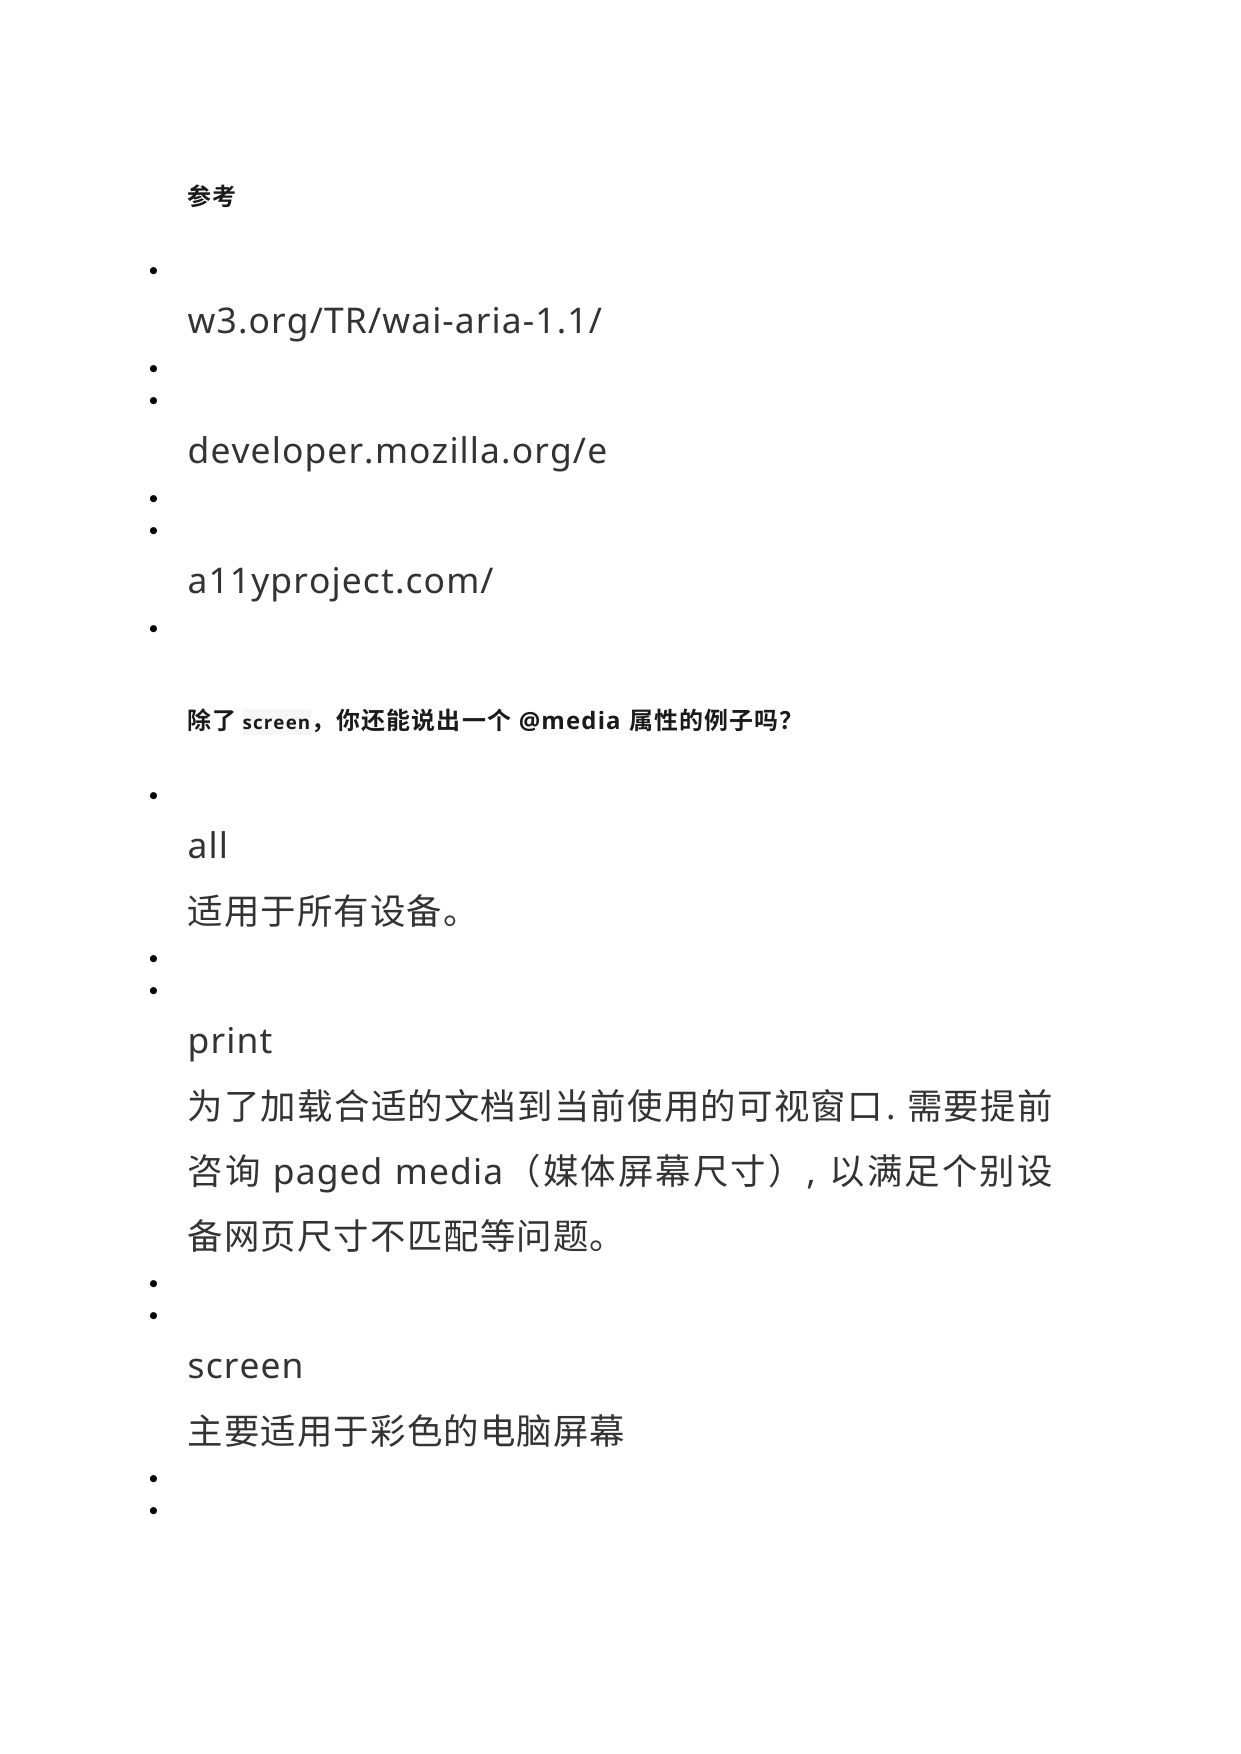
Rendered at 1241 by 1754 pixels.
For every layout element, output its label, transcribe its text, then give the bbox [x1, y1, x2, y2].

text w3.org/TR/wai-aria-1.1/ [187, 287, 1053, 352]
subtitle 参考 [187, 162, 1053, 227]
text a11yproject.com/ [187, 547, 1053, 612]
subtitle 除了screen，你还能说出一个 @media 属性的例子吗？ [187, 687, 1053, 752]
text all 适用于所有设备。 [187, 812, 1053, 942]
text developer.mozilla.org/e [187, 417, 1053, 482]
text screen 主要适用于彩色的电脑屏幕 [187, 1332, 1053, 1462]
text print 为了加载合适的文档到当前使用的可视窗口. 需要提前咨询 paged media（媒体屏幕尺寸）, 以满足个别设备网页尺寸不匹配等问题。 [187, 1007, 1053, 1267]
